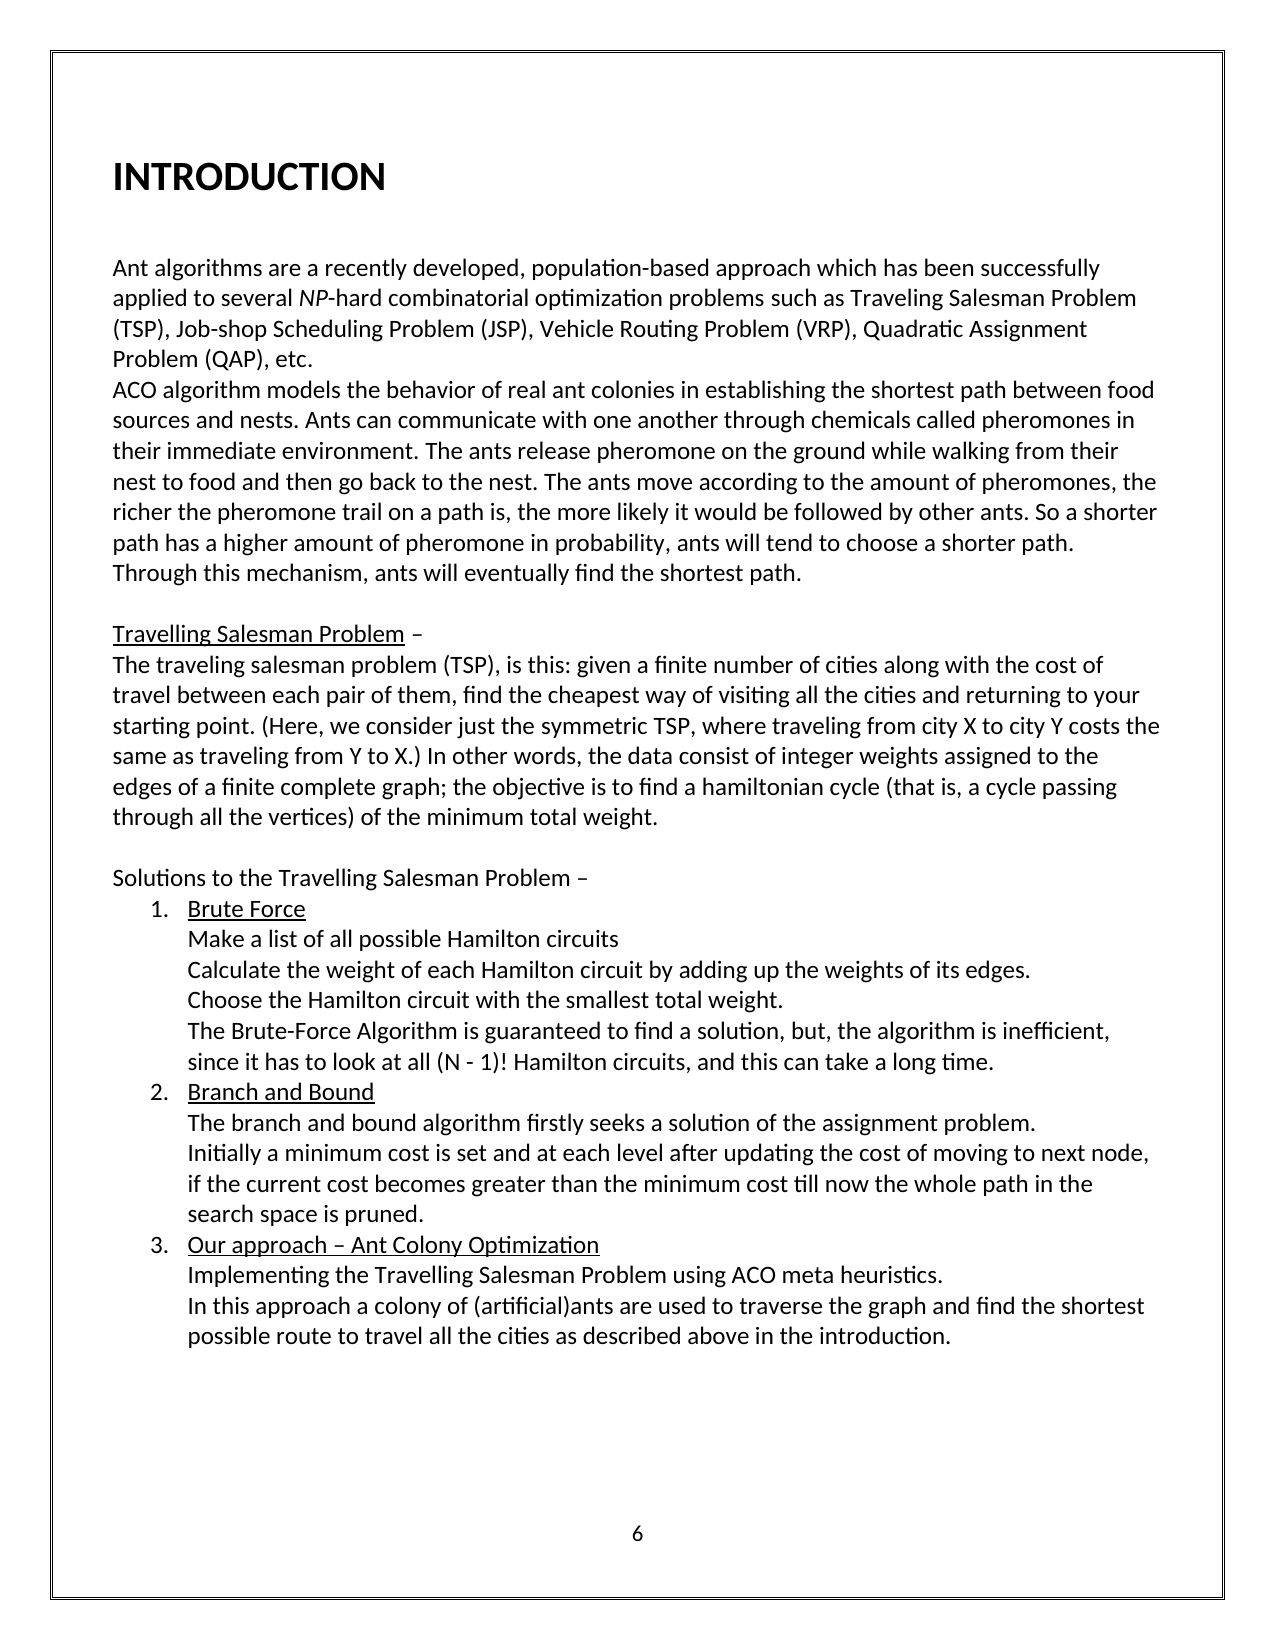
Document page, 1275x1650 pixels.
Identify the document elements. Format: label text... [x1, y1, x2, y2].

list Implementing the Travelling Salesman Problem using ACO meta heuristics. [187, 1259, 1162, 1290]
text ACO algorithm models the behavior of real ant colonies in establishing the shortest path between food sources and nests. Ants can communicate with one another through chemicals called pheromones in their immediate environment. The ants release pheromone on the ground while walking from their nest to food and then go back to the nest. The ants move according to the amount of pheromones, the richer the pheromone trail on a path is, the more likely it would be followed by other ants. So a shorter path has a higher amount of pheromone in probability, ants will tend to choose a shorter path. Through this mechanism, ants will eventually find the shortest path. [112, 374, 1162, 588]
list The Brute-Force Algorithm is guaranteed to find a solution, but, the algorithm is inefficient, since it has to look at all (N - 1)! Hamilton circuits, and this can take a long time. [187, 1015, 1162, 1076]
text Make a list of all possible Hamilton circuits [150, 923, 1162, 954]
text Choose the Hamilton circuit with the smallest total weight. [112, 984, 1162, 1015]
list Our approach – Ant Colony Optimization [150, 1229, 1162, 1259]
text Ant algorithms are a recently developed, population-based approach which has been successfully applied to several NP-hard combinatorial optimization problems such as Traveling Salesman Problem (TSP), Job-shop Scheduling Problem (JSP), Vehicle Routing Problem (VRP), Quadratic Assignment Problem (QAP), etc. [112, 252, 1162, 374]
list Brute Force [150, 893, 1162, 923]
text The traveling salesman problem (TSP), is this: given a finite number of cities along with the cost of travel between each pair of them, find the cheapest way of visiting all the cities and returning to your starting point. (Here, we consider just the symmetric TSP, where traveling from city X to city Y costs the same as traveling from Y to X.) In other words, the data consist of integer weights assigned to the edges of a finite complete graph; the objective is to find a hamiltonian cycle (that is, a cycle passing through all the vertices) of the minimum total weight. [112, 649, 1162, 832]
text Calculate the weight of each Hamilton circuit by adding up the weights of its edges. [112, 954, 1162, 984]
text Initially a minimum cost is set and at each level after updating the cost of moving to next node, if the current cost becomes greater than the minimum cost till now the whole path in the search space is pruned. [187, 1137, 1162, 1229]
text INTRODUCTION [112, 150, 1162, 201]
text Travelling Salesman Problem – [112, 618, 1162, 649]
text Solutions to the Travelling Salesman Problem – [112, 862, 1162, 893]
list Branch and Bound [150, 1076, 1162, 1107]
list The branch and bound algorithm firstly seeks a solution of the assignment problem. [187, 1107, 1162, 1137]
list In this approach a colony of (artificial)ants are used to traverse the graph and find the shortest possible route to travel all the cities as described above in the introduction. [187, 1290, 1162, 1351]
